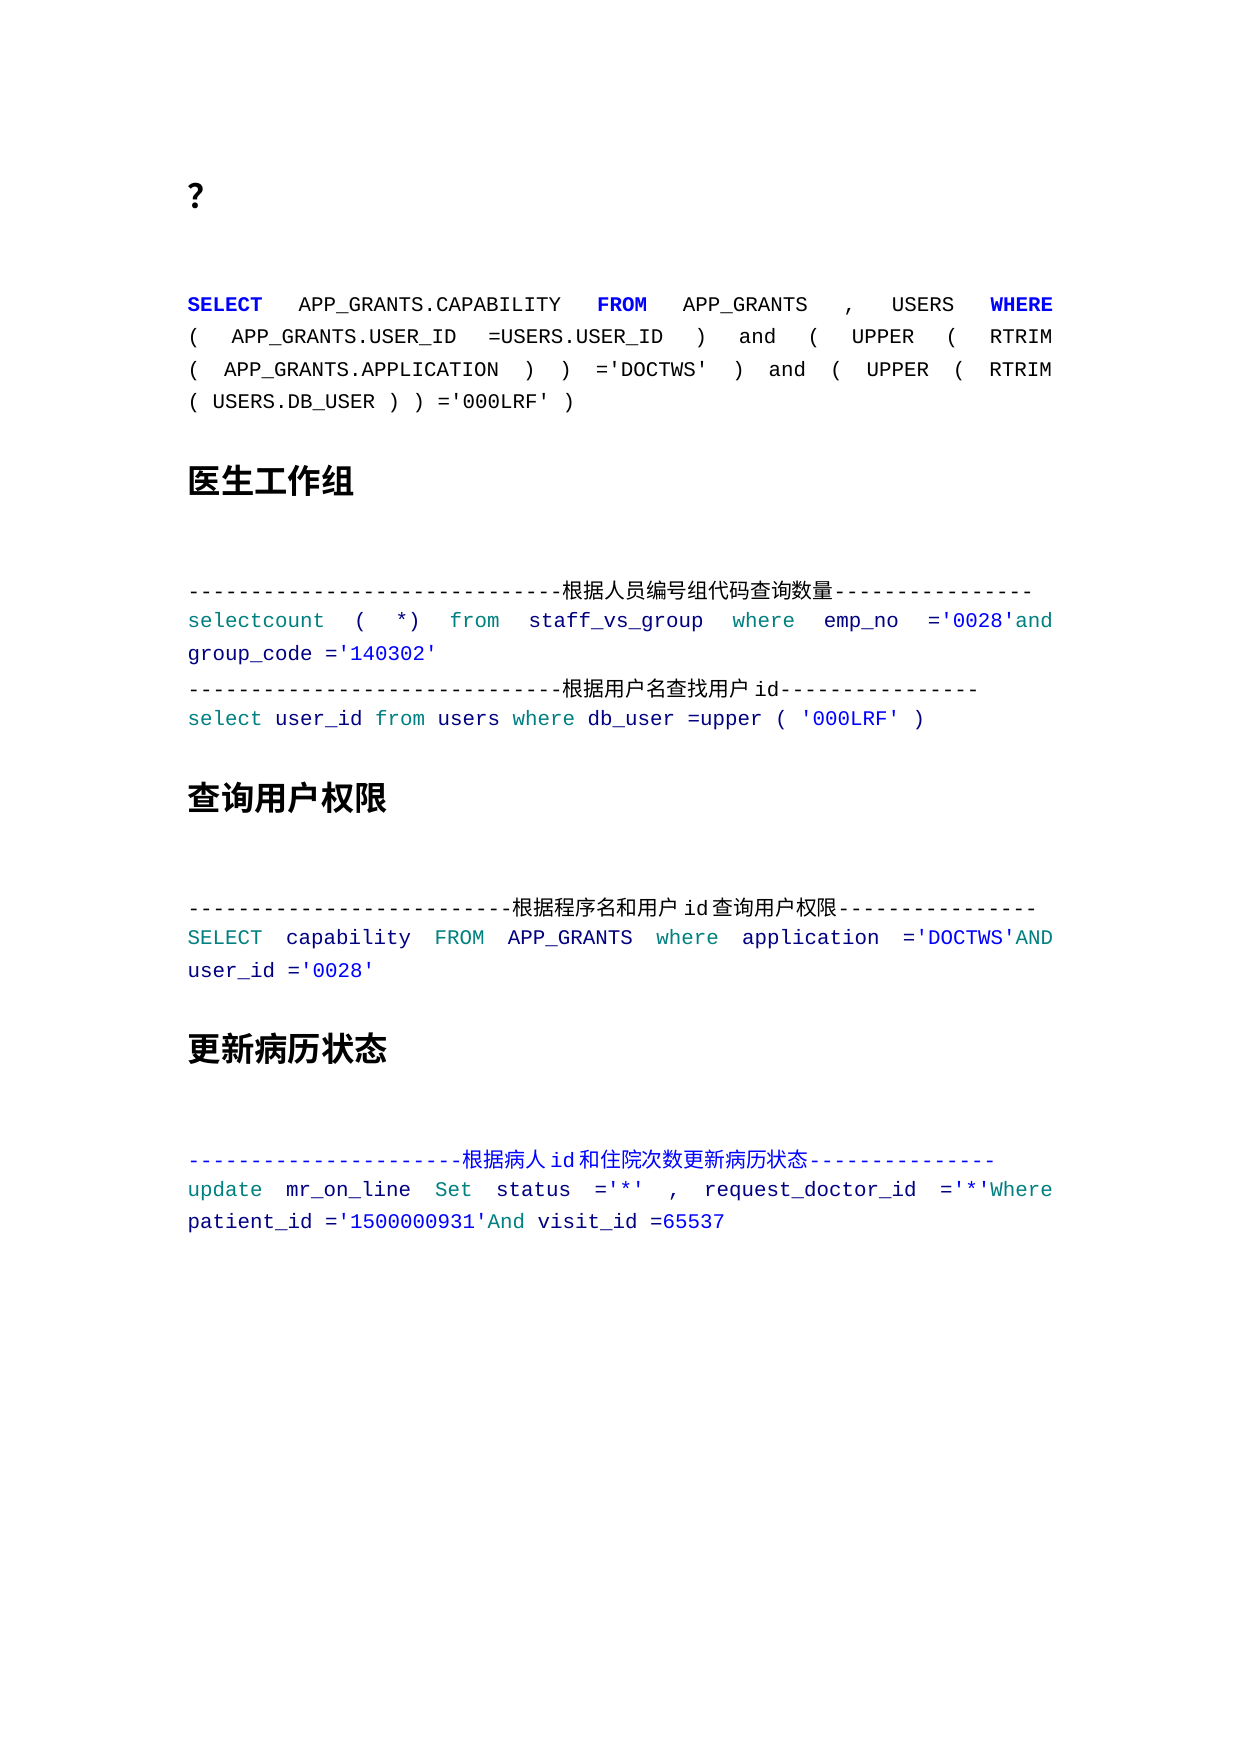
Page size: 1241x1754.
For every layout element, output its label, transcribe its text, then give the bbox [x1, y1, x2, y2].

subtitle 更新病历状态 [187, 1015, 1053, 1080]
subtitle ？ [187, 162, 1053, 227]
text ------------------------------根据用户名查找用户id---------------- [187, 671, 1053, 703]
text select user_id from users where db_user =upper ( '000LRF' ) [187, 703, 1053, 736]
text ----------------------根据病人id和住院次数更新病历状态--------------- [187, 1142, 1053, 1174]
subtitle 查询用户权限 [187, 763, 1053, 828]
text selectcount ( *) from staff_vs_group where emp_no ='0028'and group_code ='140302' [187, 606, 1053, 671]
text update mr_on_line Set status ='*' , request_doctor_id ='*'Where patient_id ='1500000931'And visit_id =65537 [187, 1174, 1053, 1239]
text --------------------------根据程序名和用户id查询用户权限---------------- [187, 890, 1053, 923]
text ------------------------------根据人员编号组代码查询数量---------------- [187, 573, 1053, 606]
text SELECT APP_GRANTS.CAPABILITY FROM APP_GRANTS , USERS WHERE ( APP_GRANTS.USER_ID =USERS.USER_ID ) and ( UPPER ( RTRIM ( APP_GRANTS.APPLICATION ) ) ='DOCTWS' ) and ( UPPER ( RTRIM ( USERS.DB_USER ) ) ='000LRF' ) [187, 289, 1053, 419]
subtitle 医生工作组 [187, 446, 1053, 511]
text SELECT capability FROM APP_GRANTS where application ='DOCTWS'AND user_id ='0028' [187, 923, 1053, 988]
